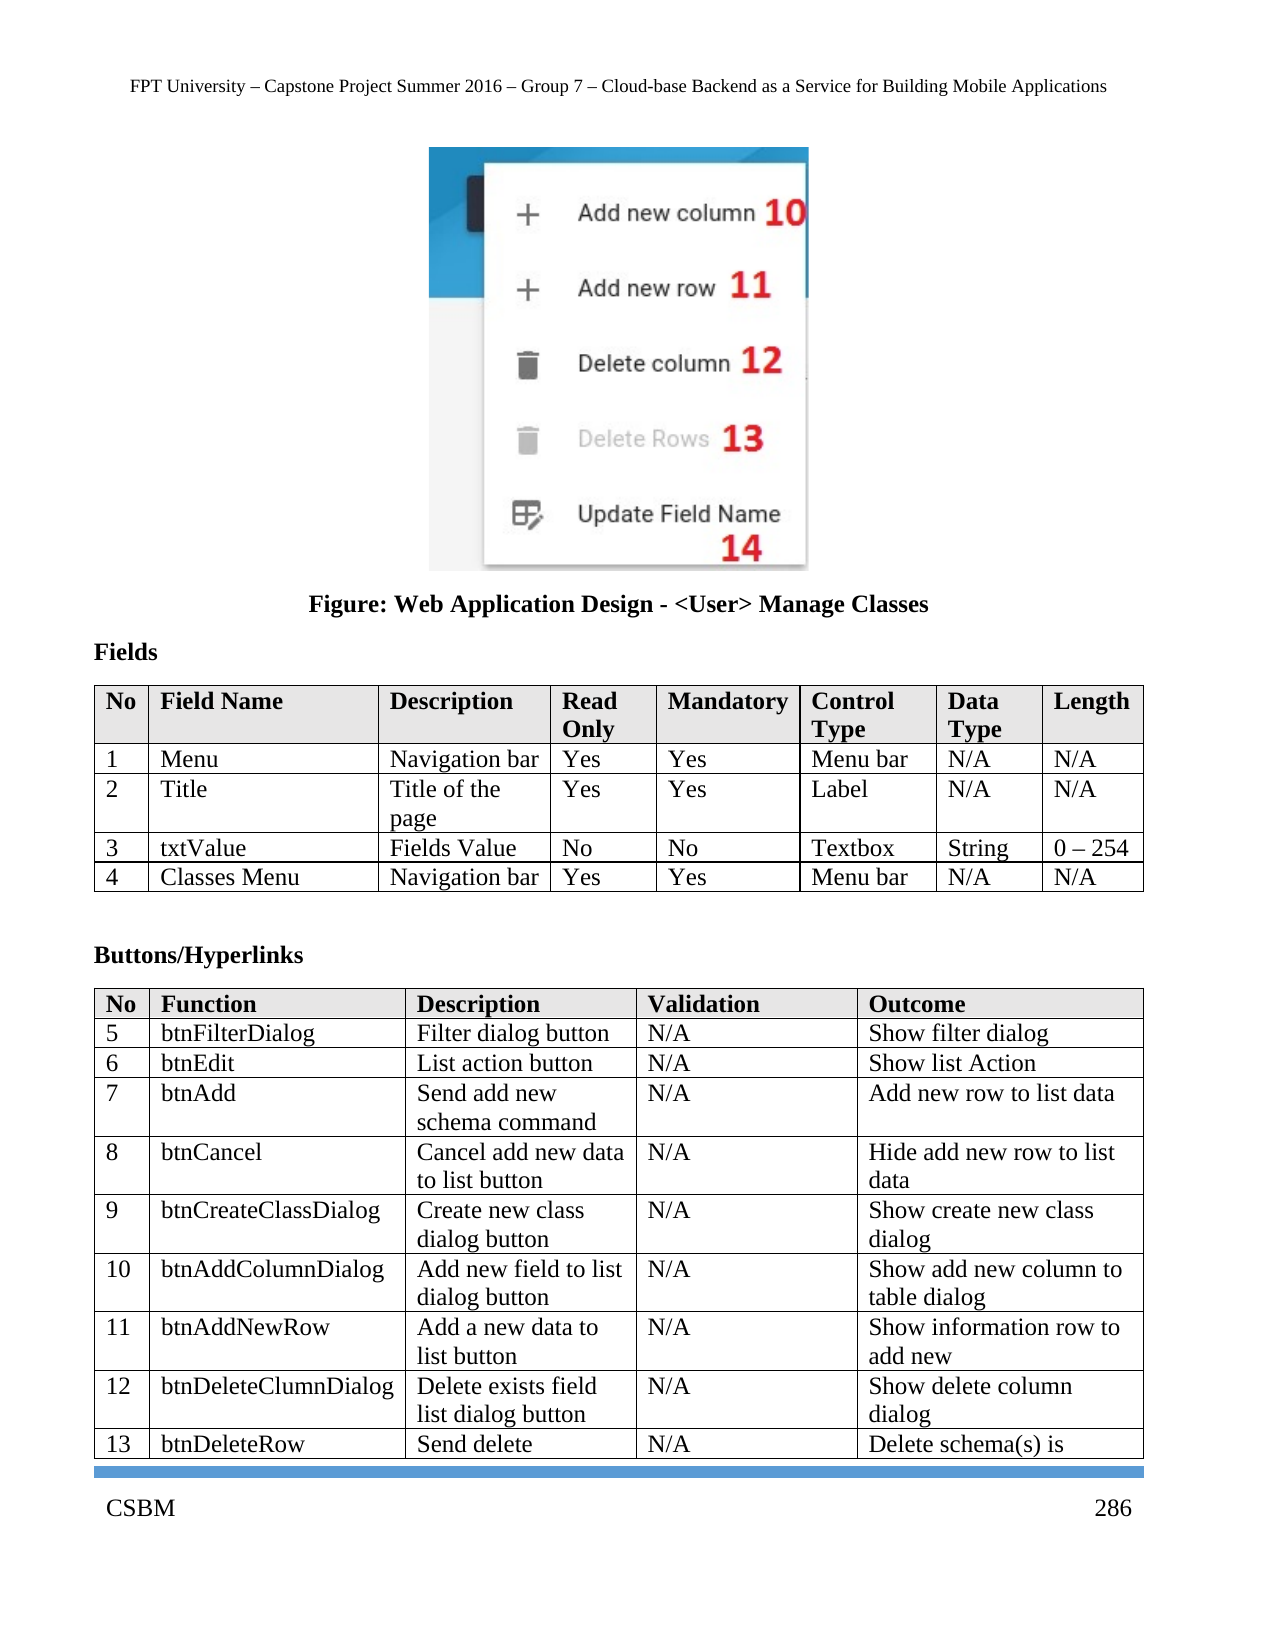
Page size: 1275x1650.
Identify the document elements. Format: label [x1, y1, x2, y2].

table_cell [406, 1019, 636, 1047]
picture [428, 147, 809, 571]
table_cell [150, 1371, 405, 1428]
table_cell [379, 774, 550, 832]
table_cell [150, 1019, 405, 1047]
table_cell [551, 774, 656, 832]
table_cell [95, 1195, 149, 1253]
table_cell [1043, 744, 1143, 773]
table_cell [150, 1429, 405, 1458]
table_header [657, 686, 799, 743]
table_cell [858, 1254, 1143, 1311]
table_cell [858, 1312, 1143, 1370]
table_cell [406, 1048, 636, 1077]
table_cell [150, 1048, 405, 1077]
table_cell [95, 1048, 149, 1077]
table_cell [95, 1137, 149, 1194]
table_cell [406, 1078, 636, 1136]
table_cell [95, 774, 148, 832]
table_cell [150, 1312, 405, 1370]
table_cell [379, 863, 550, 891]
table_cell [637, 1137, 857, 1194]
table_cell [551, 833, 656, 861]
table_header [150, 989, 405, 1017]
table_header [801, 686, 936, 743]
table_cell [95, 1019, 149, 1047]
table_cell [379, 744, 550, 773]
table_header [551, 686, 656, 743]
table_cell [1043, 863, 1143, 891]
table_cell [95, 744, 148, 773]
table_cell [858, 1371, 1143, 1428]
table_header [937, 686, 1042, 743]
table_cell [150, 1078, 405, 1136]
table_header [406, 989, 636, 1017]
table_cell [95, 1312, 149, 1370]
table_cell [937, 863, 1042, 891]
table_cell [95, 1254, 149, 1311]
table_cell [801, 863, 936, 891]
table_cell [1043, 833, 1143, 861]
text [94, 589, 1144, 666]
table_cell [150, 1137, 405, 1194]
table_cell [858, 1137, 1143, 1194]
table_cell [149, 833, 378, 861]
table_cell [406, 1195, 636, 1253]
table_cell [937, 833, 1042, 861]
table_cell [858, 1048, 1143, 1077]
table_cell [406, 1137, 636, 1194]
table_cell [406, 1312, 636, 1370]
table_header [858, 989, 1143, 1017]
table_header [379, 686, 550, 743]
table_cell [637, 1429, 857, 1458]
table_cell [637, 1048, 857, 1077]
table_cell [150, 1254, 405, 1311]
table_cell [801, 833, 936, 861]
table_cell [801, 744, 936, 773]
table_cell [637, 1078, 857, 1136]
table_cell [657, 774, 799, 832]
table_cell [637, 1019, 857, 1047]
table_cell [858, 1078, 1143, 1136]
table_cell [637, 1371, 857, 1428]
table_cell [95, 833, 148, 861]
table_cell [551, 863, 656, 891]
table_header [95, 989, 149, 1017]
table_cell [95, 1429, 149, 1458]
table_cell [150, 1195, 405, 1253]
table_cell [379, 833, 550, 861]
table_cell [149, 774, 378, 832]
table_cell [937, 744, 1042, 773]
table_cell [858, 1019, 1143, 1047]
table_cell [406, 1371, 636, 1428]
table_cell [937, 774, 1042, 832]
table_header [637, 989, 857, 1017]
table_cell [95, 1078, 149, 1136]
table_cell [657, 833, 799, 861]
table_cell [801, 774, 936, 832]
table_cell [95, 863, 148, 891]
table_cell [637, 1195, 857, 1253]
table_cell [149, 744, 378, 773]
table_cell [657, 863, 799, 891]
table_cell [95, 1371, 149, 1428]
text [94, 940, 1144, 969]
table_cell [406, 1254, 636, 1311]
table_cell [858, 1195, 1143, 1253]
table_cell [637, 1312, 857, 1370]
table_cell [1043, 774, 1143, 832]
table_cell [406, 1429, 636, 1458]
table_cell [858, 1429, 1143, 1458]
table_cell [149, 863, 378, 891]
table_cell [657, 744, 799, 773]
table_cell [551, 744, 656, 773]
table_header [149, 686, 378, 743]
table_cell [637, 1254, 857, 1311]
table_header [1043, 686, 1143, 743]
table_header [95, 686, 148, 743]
